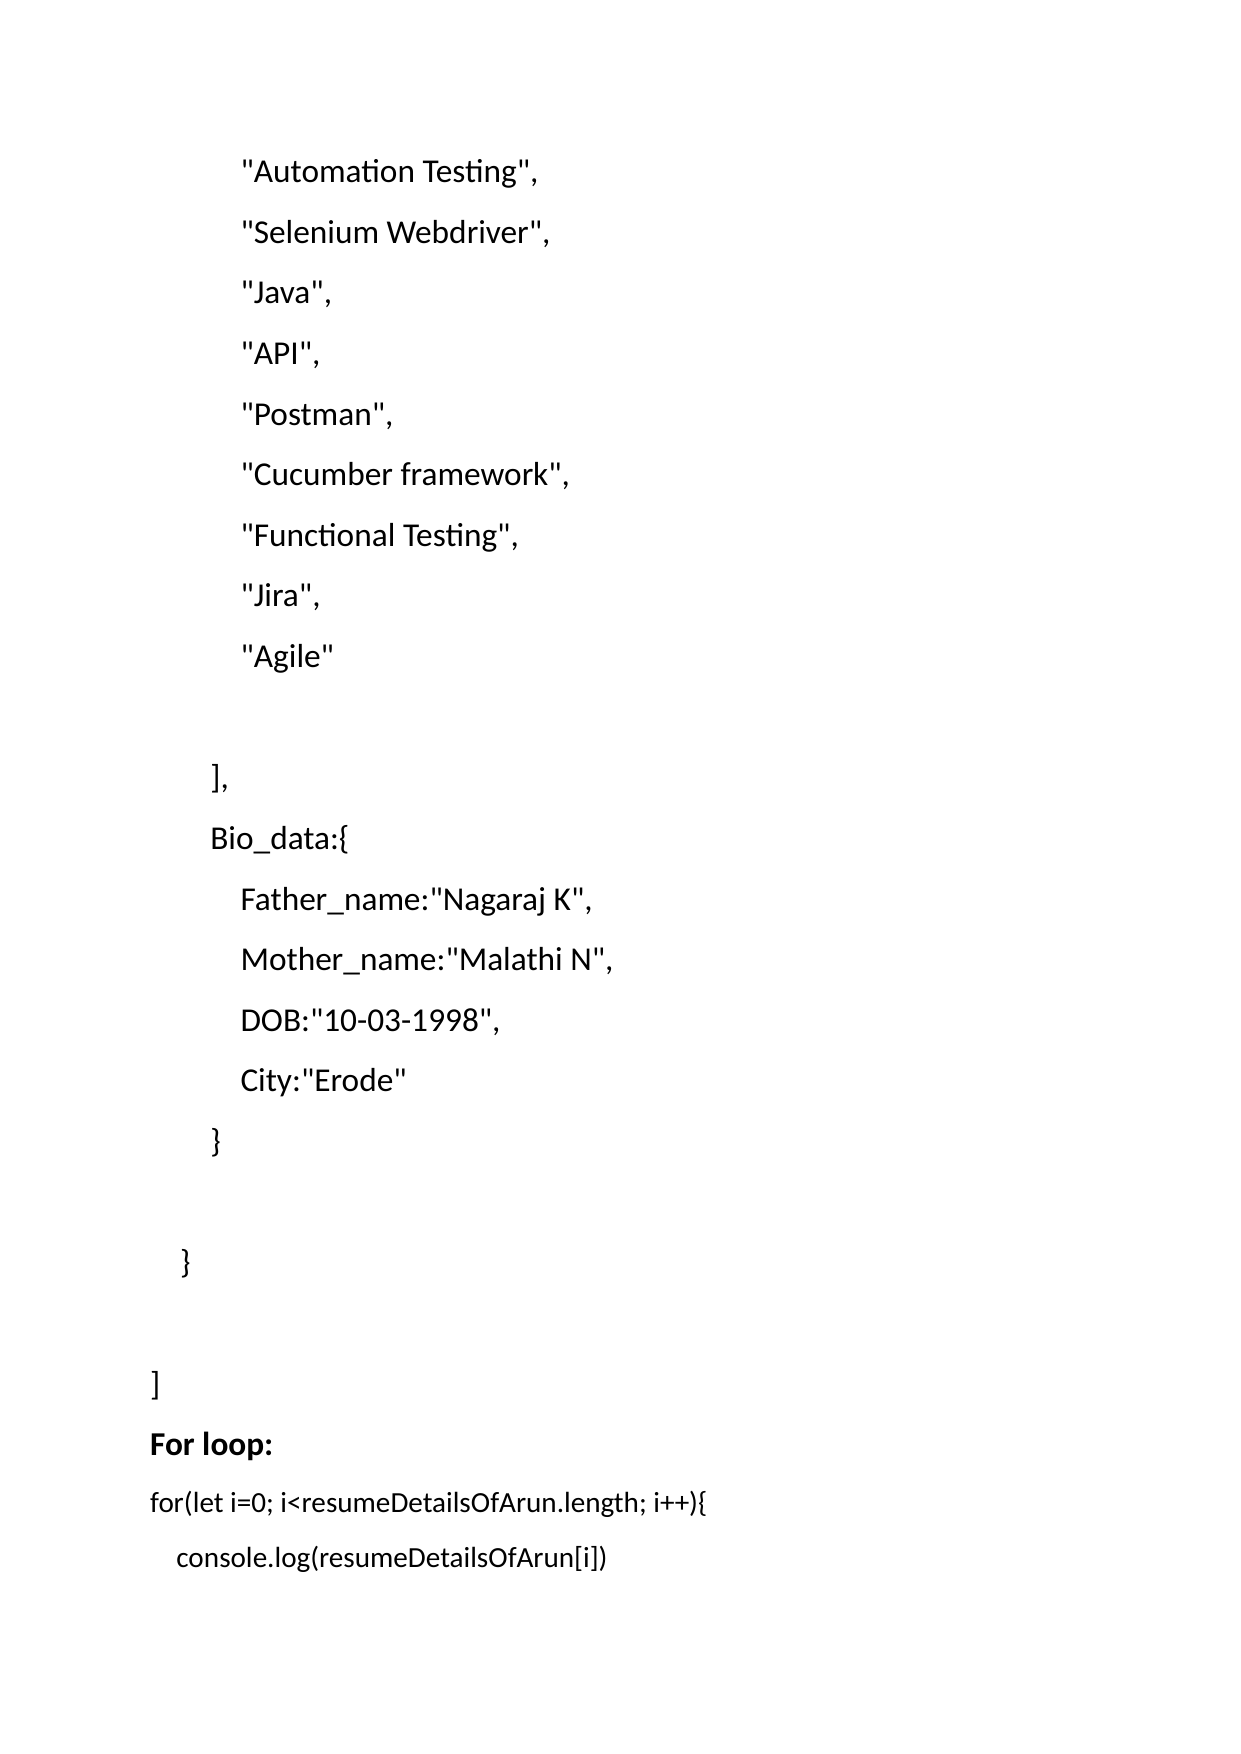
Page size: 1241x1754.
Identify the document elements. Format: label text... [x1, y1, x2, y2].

text Bio_data:{ [150, 817, 1090, 858]
text DOB:"10-03-1998", [150, 999, 1090, 1039]
text "Postman", [150, 392, 1090, 433]
text } [150, 1241, 1090, 1282]
text "Functional Testing", [150, 514, 1090, 554]
text "Agile" [150, 635, 1090, 676]
text Mother_name:"Malathi N", [150, 938, 1090, 979]
text For loop: [150, 1423, 1090, 1464]
text City:"Erode" [150, 1059, 1090, 1100]
text } [150, 1120, 1090, 1161]
text "Automation Testing", [150, 150, 1090, 191]
text "Selenium Webdriver", [150, 211, 1090, 251]
text for(let i=0; i<resumeDetailsOfArun.length; i++){ [150, 1484, 1090, 1519]
text "Jira", [150, 574, 1090, 615]
text ], [150, 756, 1090, 797]
text ] [150, 1362, 1090, 1403]
text "Java", [150, 271, 1090, 312]
text "API", [150, 332, 1090, 373]
text console.log(resumeDetailsOfArun[i]) [150, 1539, 1090, 1574]
text "Cucumber framework", [150, 453, 1090, 494]
text Father_name:"Nagaraj K", [150, 877, 1090, 918]
